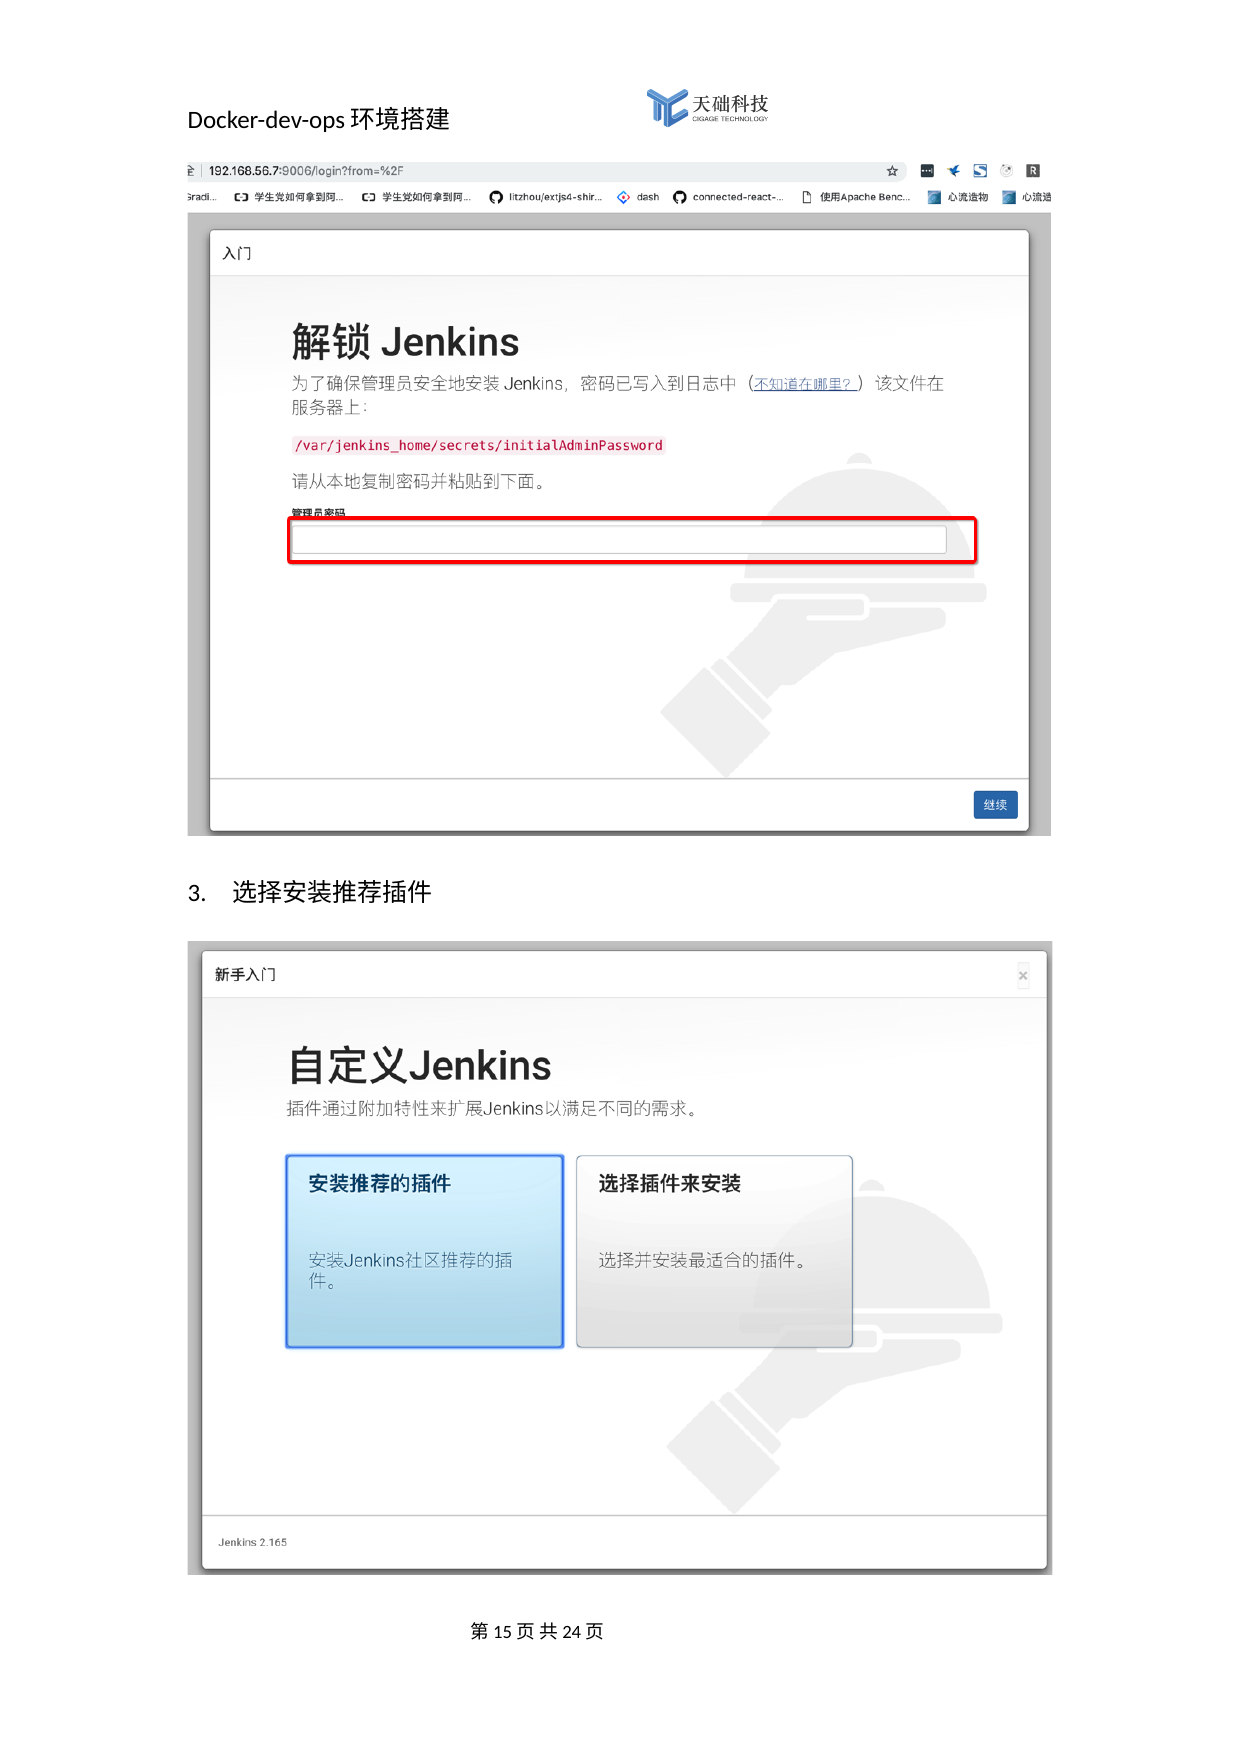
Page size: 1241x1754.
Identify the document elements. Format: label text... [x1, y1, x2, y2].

picture [187, 941, 1053, 1575]
list 选择安装推荐插件 [187, 858, 1053, 923]
picture [646, 88, 769, 129]
picture [187, 162, 1051, 836]
